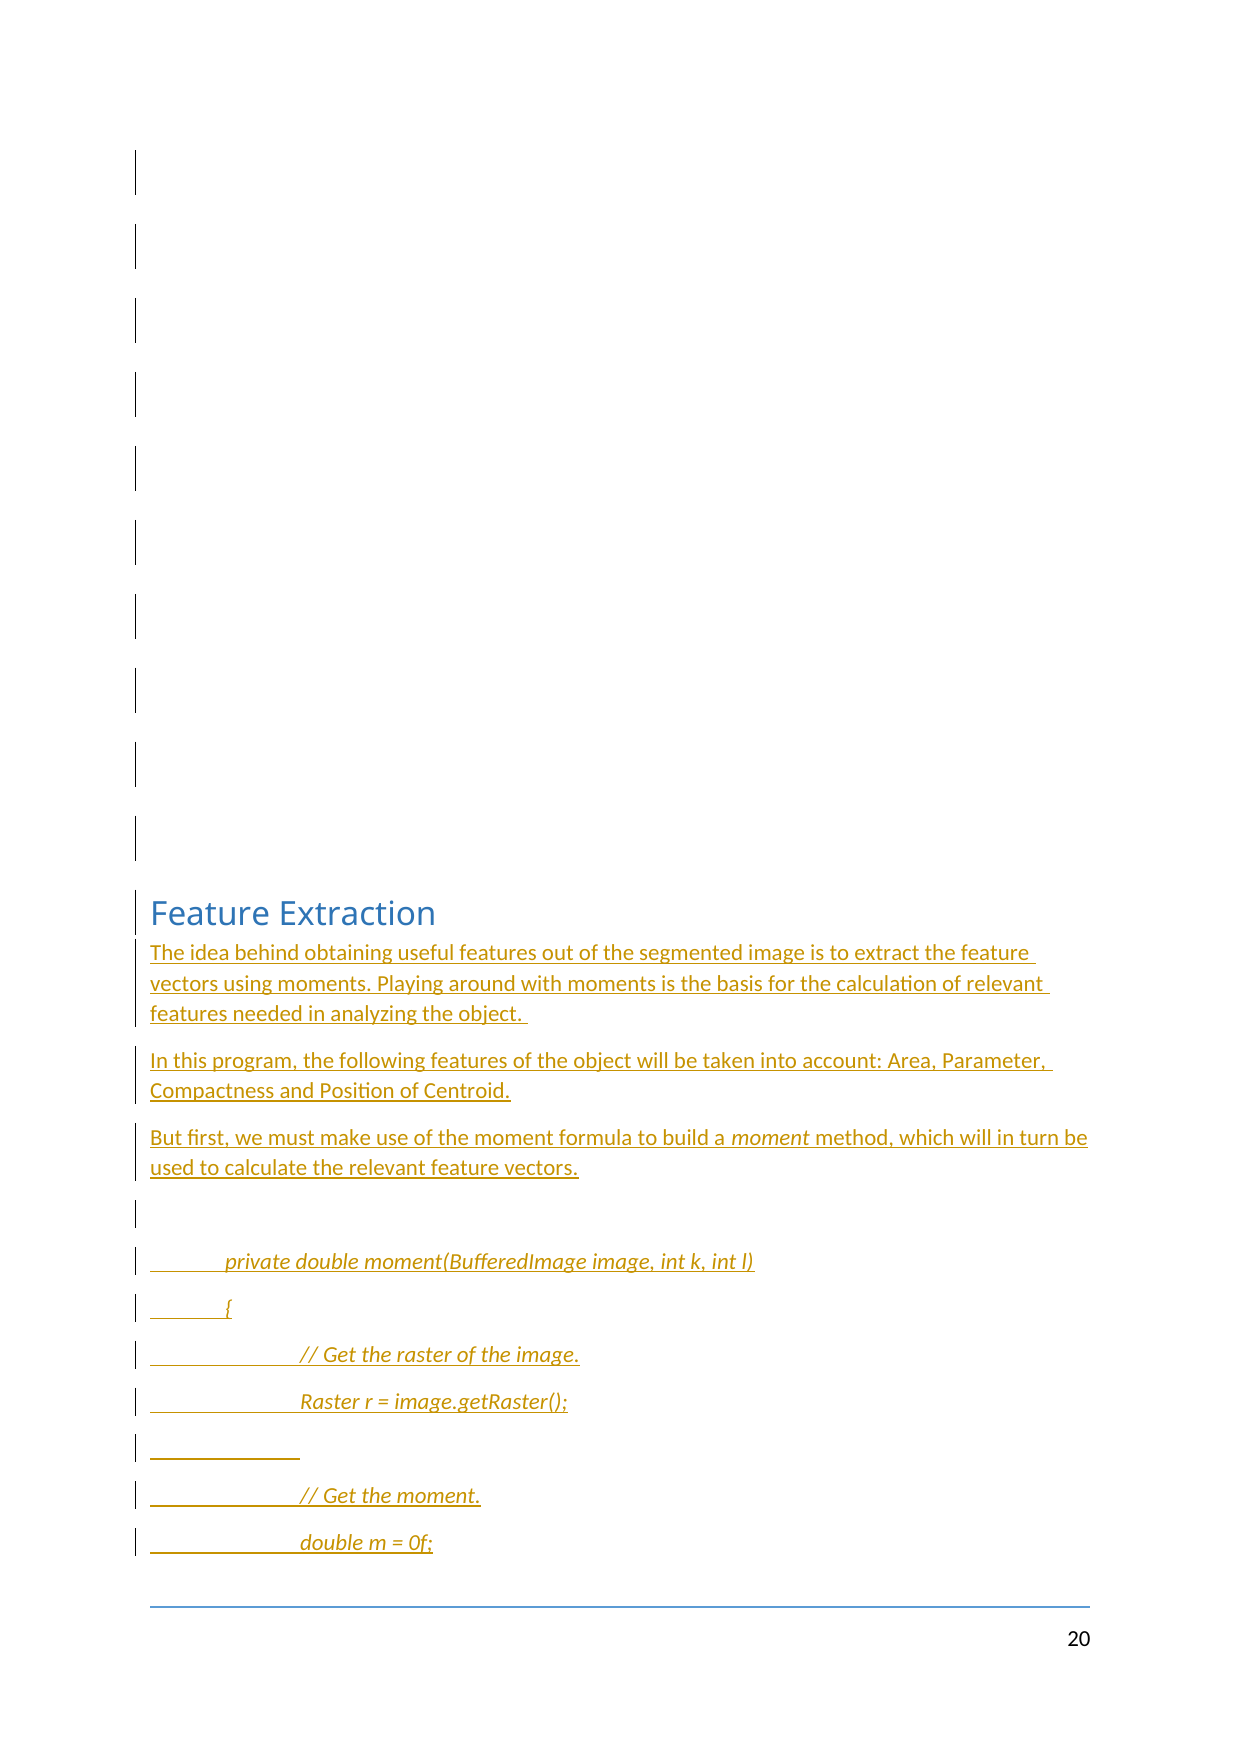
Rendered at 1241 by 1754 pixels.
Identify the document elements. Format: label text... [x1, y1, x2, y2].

subtitle Feature Extraction [150, 889, 1090, 935]
